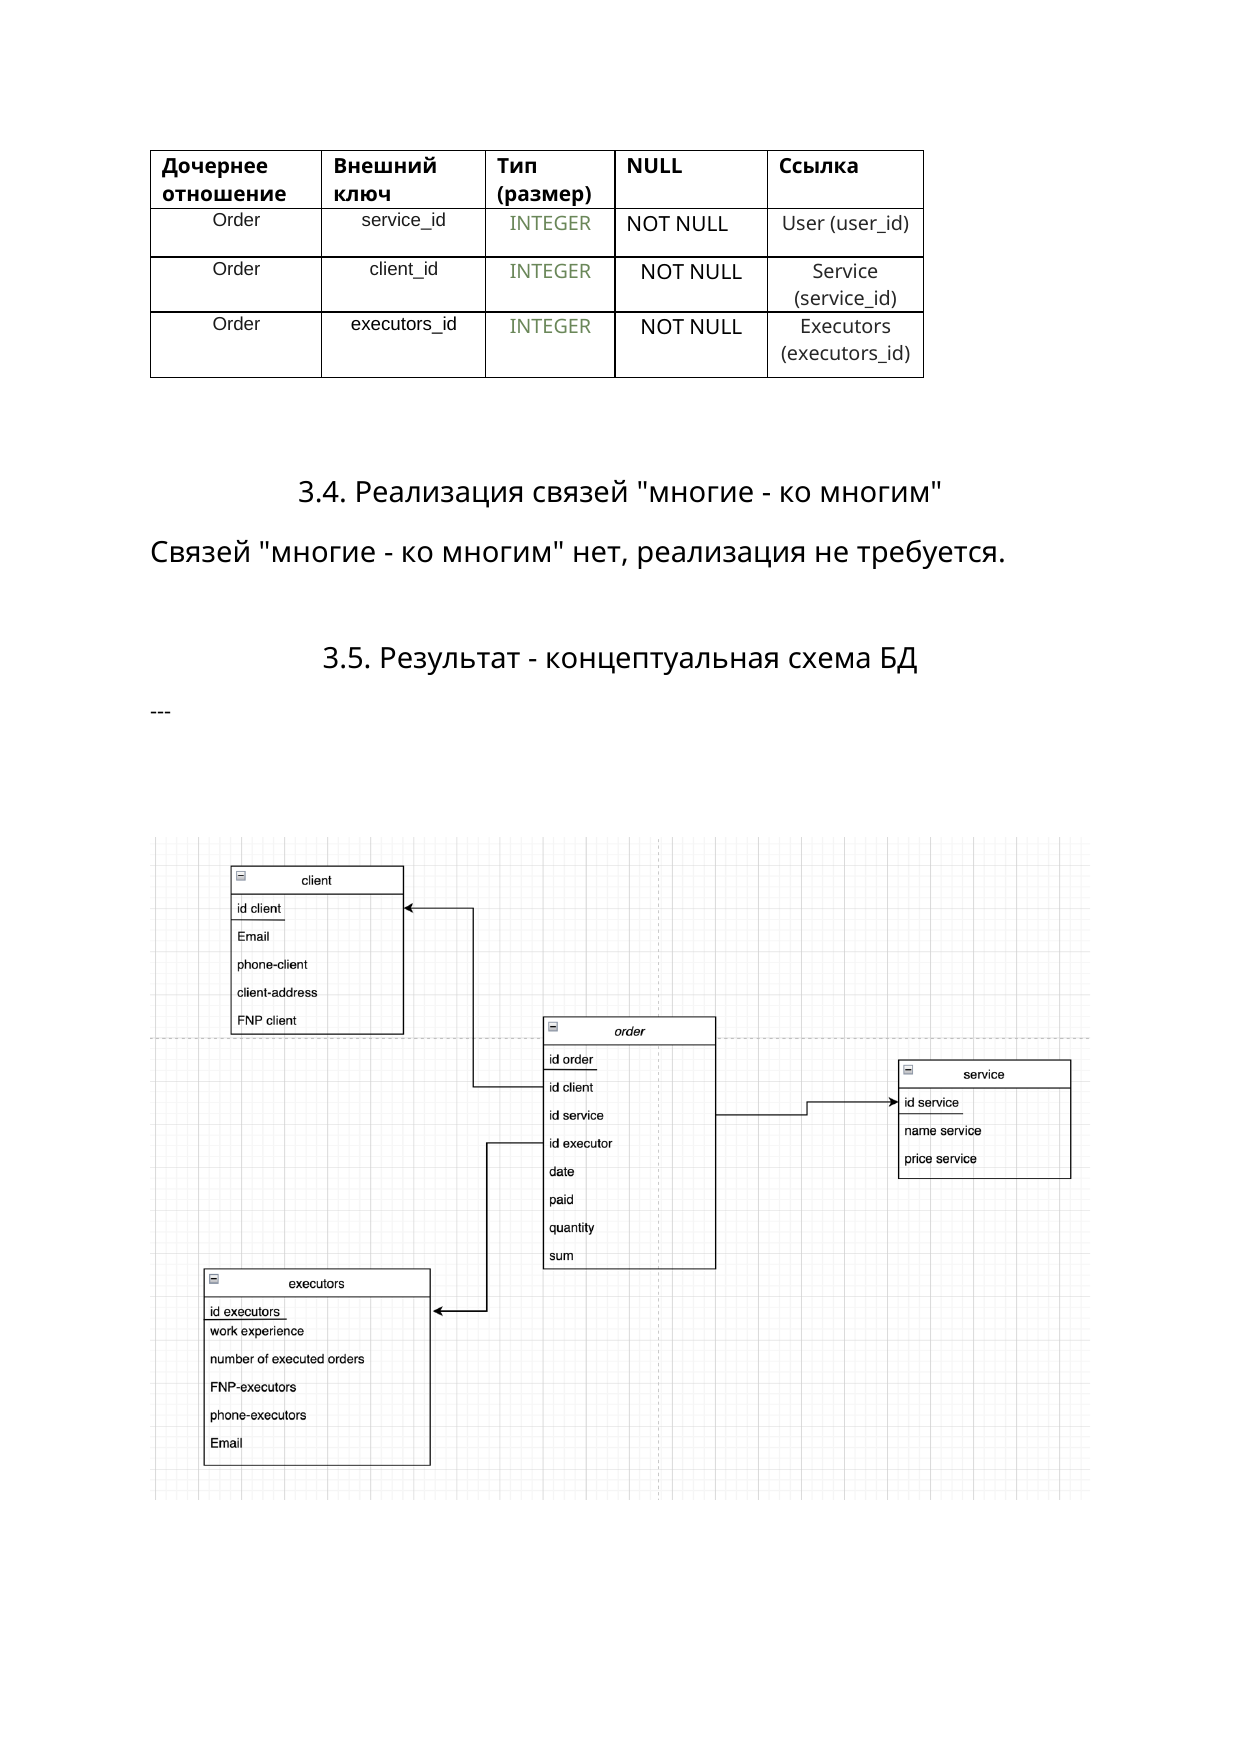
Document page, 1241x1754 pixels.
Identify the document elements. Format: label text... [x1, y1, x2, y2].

table_cell NOT NULL [616, 258, 767, 311]
table_header NULL [616, 151, 767, 208]
text Связей "многие - ко многим" нет, реализация не требуется. [150, 531, 1090, 571]
table_cell Service (service_id) [768, 258, 923, 311]
table_cell executors_id [322, 313, 485, 377]
text 3.4. Реализация связей "многие - ко многим" [150, 472, 1090, 511]
text 3.5. Результат - концептуальная схема БД [150, 638, 1090, 677]
table_cell Executors (executors_id) [768, 313, 923, 377]
table_header Дочернее отношение [151, 151, 321, 208]
table_cell client_id [322, 258, 485, 311]
table_cell INTEGER [486, 258, 614, 311]
table_cell service_id [322, 209, 485, 256]
table_cell User (user_id) [768, 209, 923, 256]
table_header Внешний ключ [322, 151, 485, 208]
table_cell Order [151, 258, 321, 311]
table_cell Order [151, 313, 321, 377]
table_header Тип (размер) [486, 151, 614, 208]
table_header Ссылка [768, 151, 923, 208]
picture [150, 837, 1091, 1500]
table_cell INTEGER [486, 313, 614, 377]
table_cell INTEGER [486, 209, 614, 256]
table_cell Order [151, 209, 321, 256]
table_cell NOT NULL [616, 209, 767, 256]
table_cell NOT NULL [616, 313, 767, 377]
text --- [150, 697, 1090, 725]
